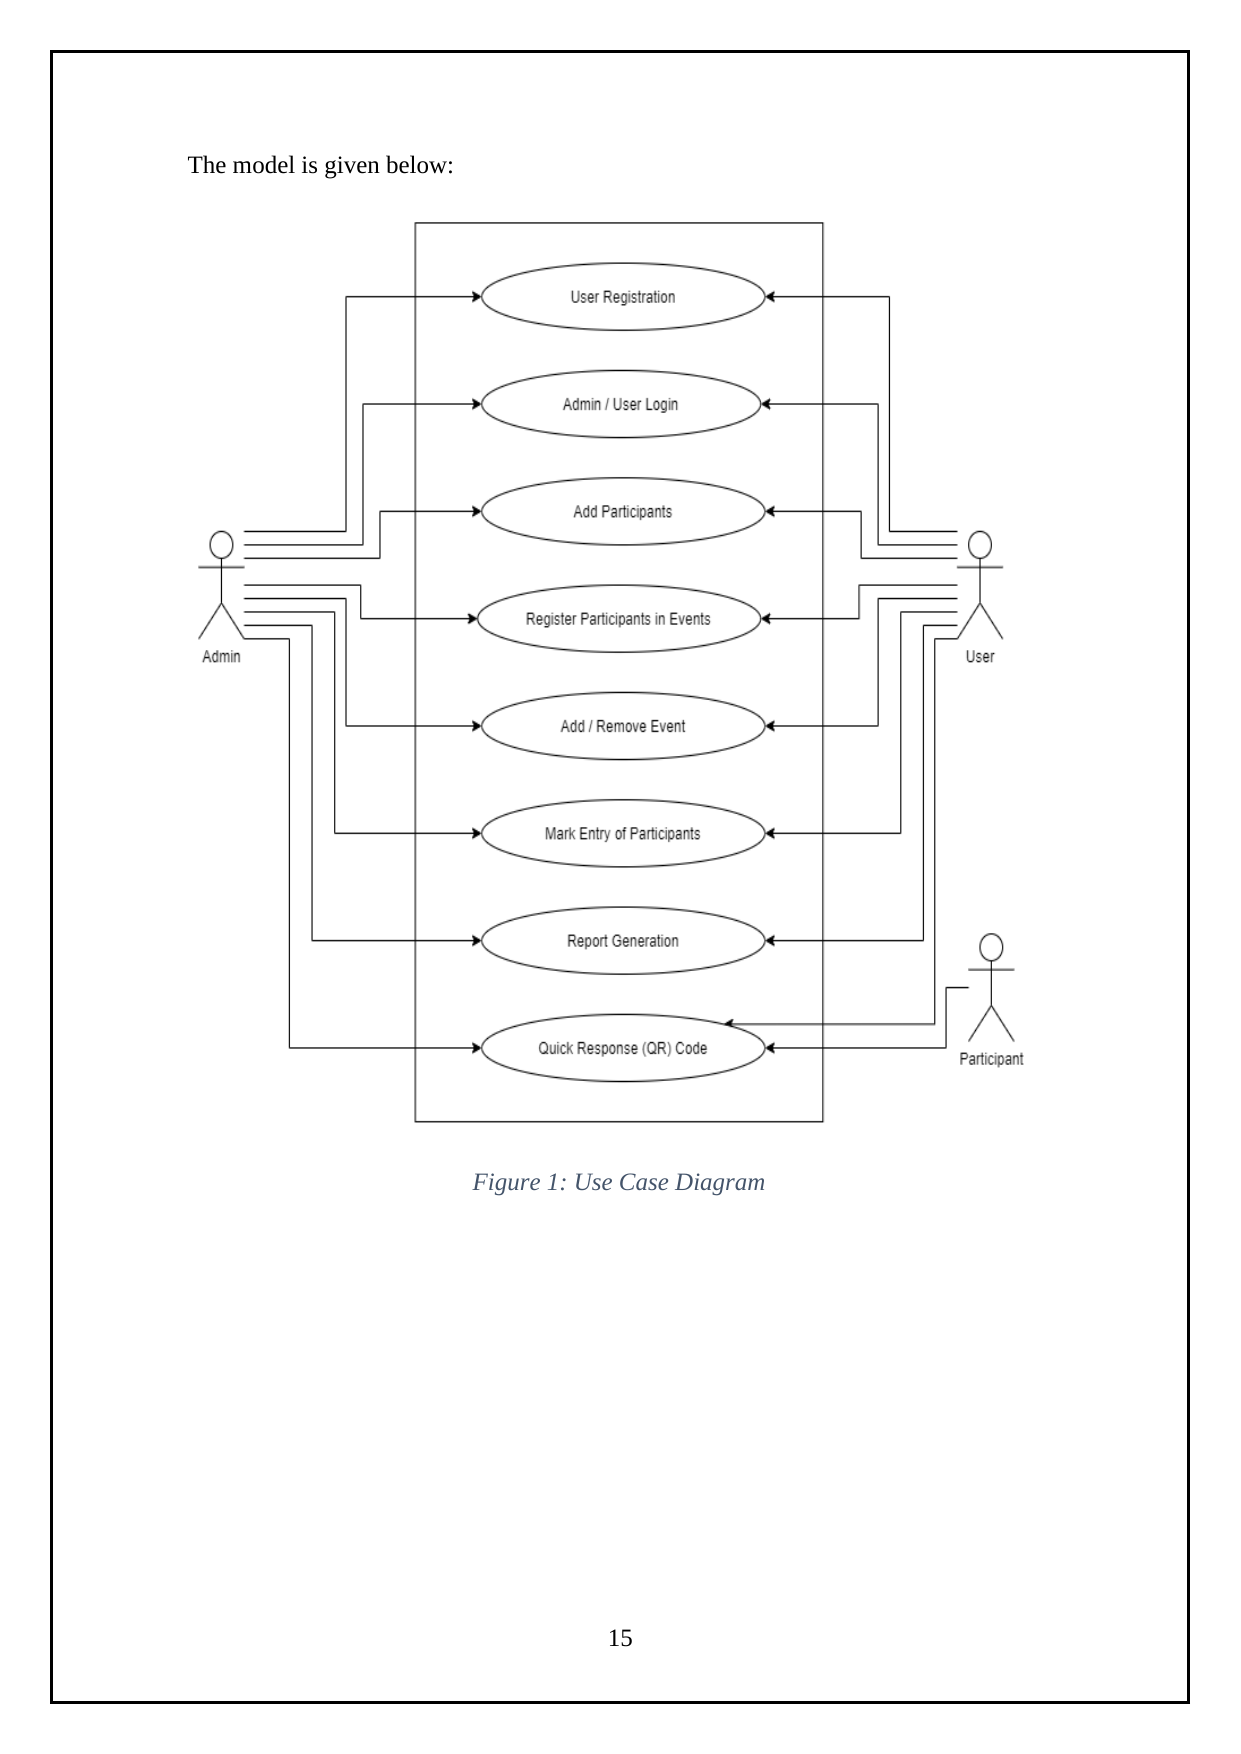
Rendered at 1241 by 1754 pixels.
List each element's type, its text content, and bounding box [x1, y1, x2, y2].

picture [187, 209, 1035, 1136]
text Figure 1: Use Case Diagram [187, 1167, 1053, 1195]
text The model is given below: [187, 150, 1053, 179]
